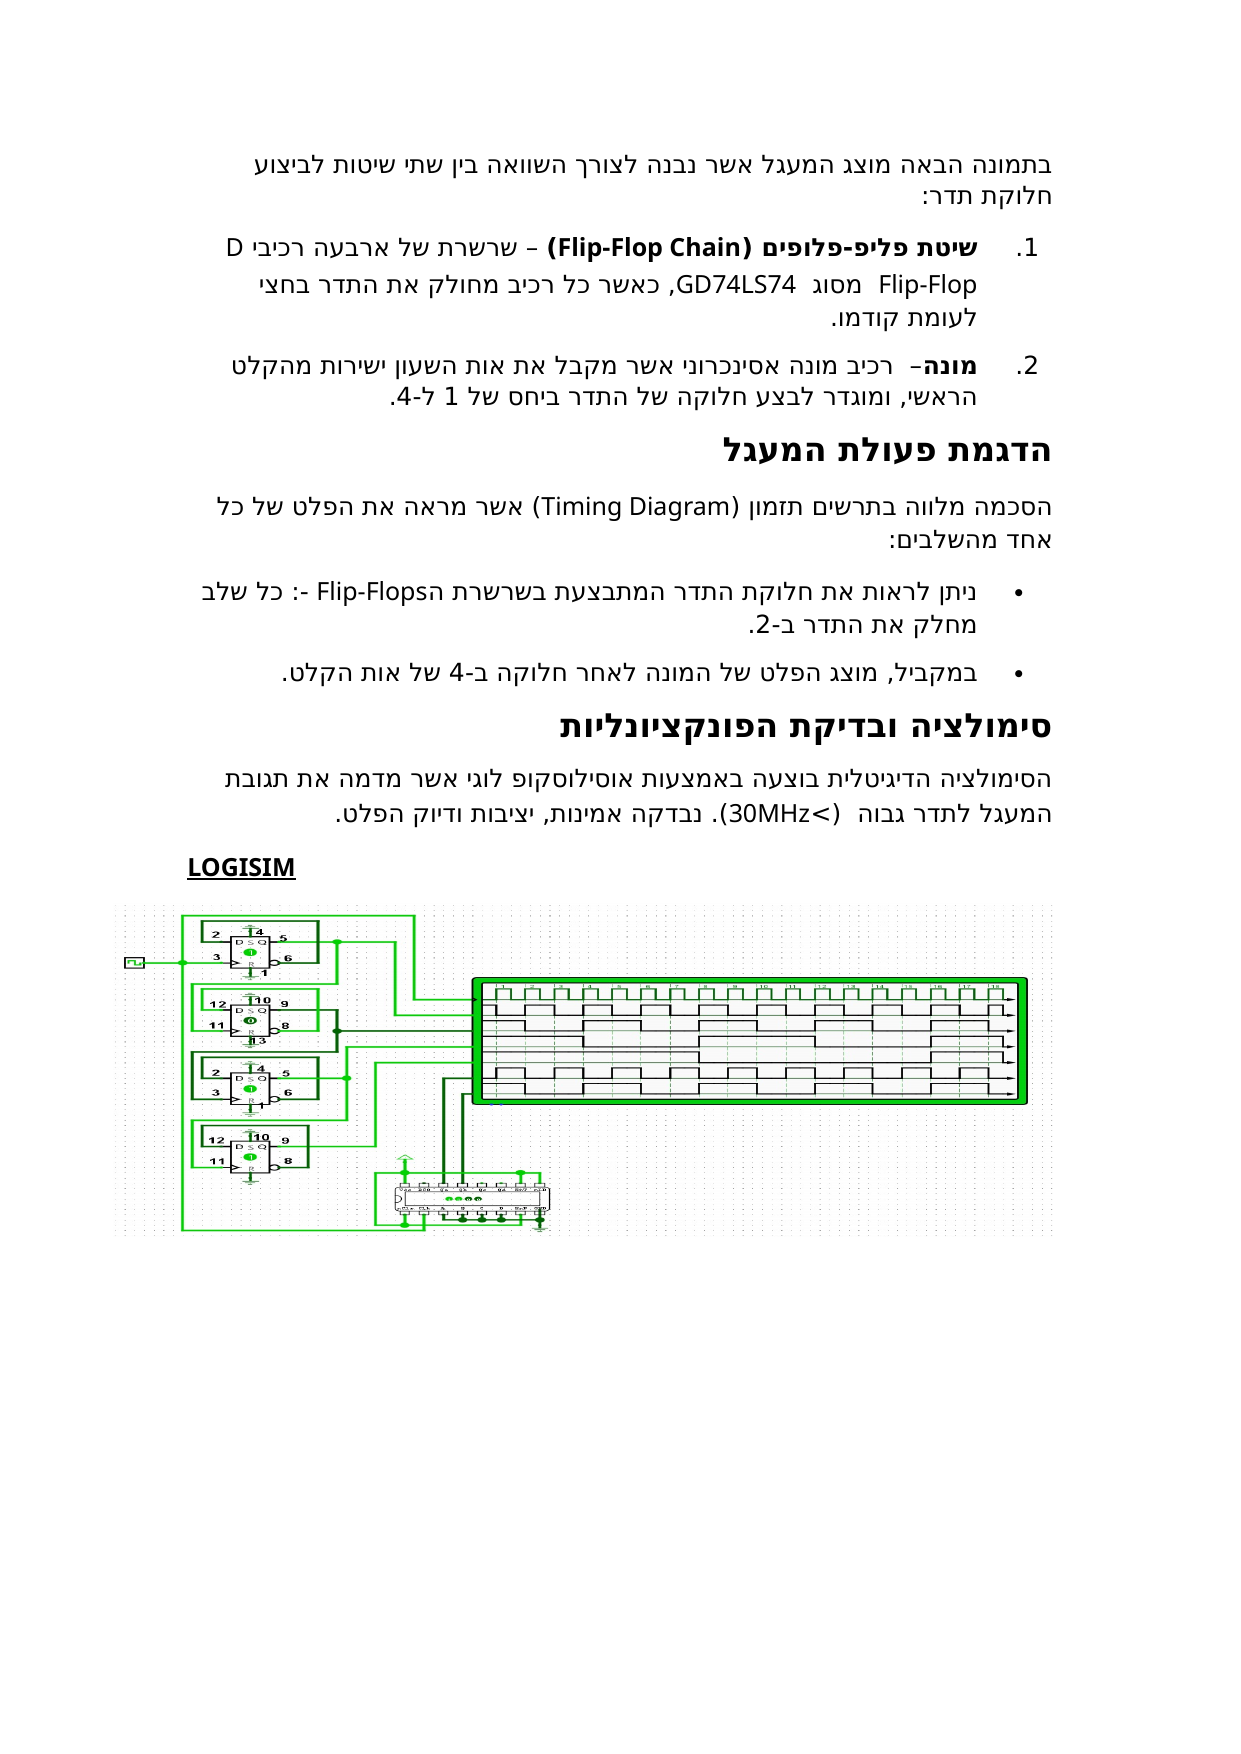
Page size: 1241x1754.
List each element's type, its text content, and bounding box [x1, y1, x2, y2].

text הסימולציה הדיגיטלית בוצעה באמצעות אוסילוסקופ לוגי אשר מדמה את תגובת המעגל לתדר גבוה (>30MHz). נבדקה אמינות, יציבות ודיוק הפלט. [187, 764, 1053, 830]
list שיטת פליפ-פלופים (Flip-Flop Chain) – שרשרת של ארבעה רכיבי D Flip-Flop מסוג GD74LS74, כאשר כל רכיב מחולק את התדר בחצי לעומת קודמו. [187, 229, 1015, 332]
text בתמונה הבאה מוצג המעגל אשר נבנה לצורך השוואה בין שתי שיטות לביצוע חלוקת תדר: [187, 150, 1053, 211]
list מונה– רכיב מונה אסינכרוני אשר מקבל את אות השעון ישירות מהקלט הראשי, ומוגדר לבצע חלוקה של התדר ביחס של 1 ל-4. [187, 351, 1015, 411]
list ניתן לראות את חלוקת התדר המתבצעת בשרשרת הFlip-Flops -: כל שלב מחלק את התדר ב-2. [187, 573, 1015, 639]
text סימולציה ובדיקת הפונקציונליות [187, 706, 1053, 745]
text LOGISIM [187, 849, 1053, 883]
list במקביל, מוצג הפלט של המונה לאחר חלוקה ב-4 של אות הקלט. [187, 658, 1015, 687]
text הדגמת פעולת המעגל [187, 430, 1053, 469]
picture [113, 902, 1053, 1237]
text הסכמה מלווה בתרשים תזמון (Timing Diagram) אשר מראה את הפלט של כל אחד מהשלבים: [187, 489, 1053, 554]
